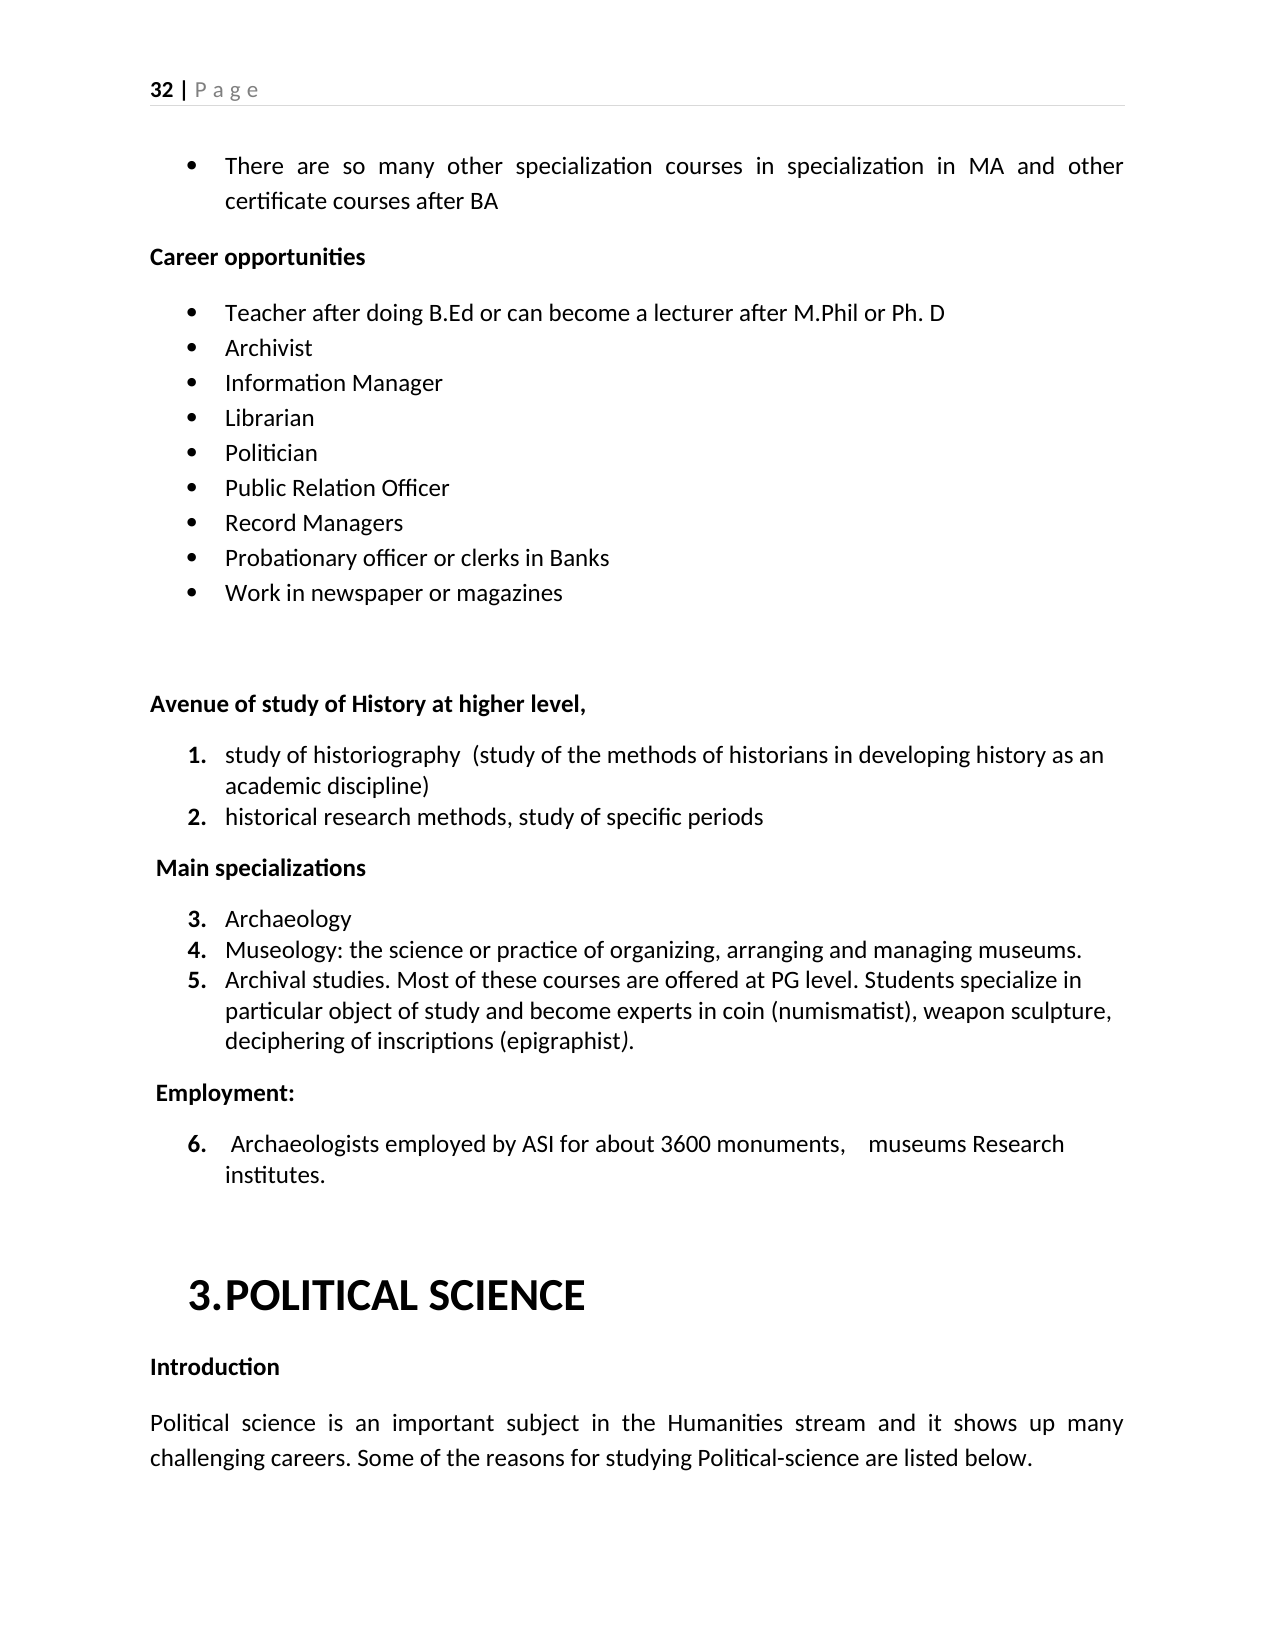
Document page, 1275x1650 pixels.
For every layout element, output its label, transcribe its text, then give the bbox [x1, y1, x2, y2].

list Record Managers [187, 507, 1125, 537]
list There are so many other specialization courses in specialization in MA and other certificate courses after BA [187, 150, 1125, 216]
list study of historiography (study of the methods of historians in developing history as an academic discipline) [187, 740, 1125, 801]
list Work in newspaper or magazines [187, 577, 1125, 607]
list Librarian [187, 402, 1125, 432]
list Politician [187, 437, 1125, 467]
text Political science is an important subject in the Humanities stream and it shows up many challenging careers. Some of the reasons for studying Political-science are listed below. [150, 1407, 1125, 1472]
list Archaeology [187, 903, 1125, 934]
list Probationary officer or clerks in Banks [187, 542, 1125, 572]
list Public Relation Officer [187, 472, 1125, 502]
list POLITICAL SCIENCE [187, 1266, 1125, 1322]
text Main specializations [150, 852, 1125, 883]
text Career opportunities [150, 241, 1125, 271]
list Archivist [187, 332, 1125, 362]
list Information Manager [187, 367, 1125, 397]
list Teacher after doing B.Ed or can become a lecturer after M.Phil or Ph. D [187, 297, 1125, 327]
list Museology: the science or practice of organizing, arranging and managing museums. [187, 934, 1125, 964]
text Avenue of study of History at higher level, [150, 688, 1125, 719]
text Employment: [150, 1077, 1125, 1107]
list historical research methods, study of specific periods [187, 801, 1125, 831]
list Archaeologists employed by ASI for about 3600 monuments, museums Research institutes. [187, 1128, 1125, 1189]
text Introduction [150, 1351, 1125, 1382]
list Archival studies. Most of these courses are offered at PG level. Students specialize in particular object of study and become experts in coin (numismatist), weapon sculpture, deciphering of inscriptions (epigraphist). [187, 964, 1125, 1056]
